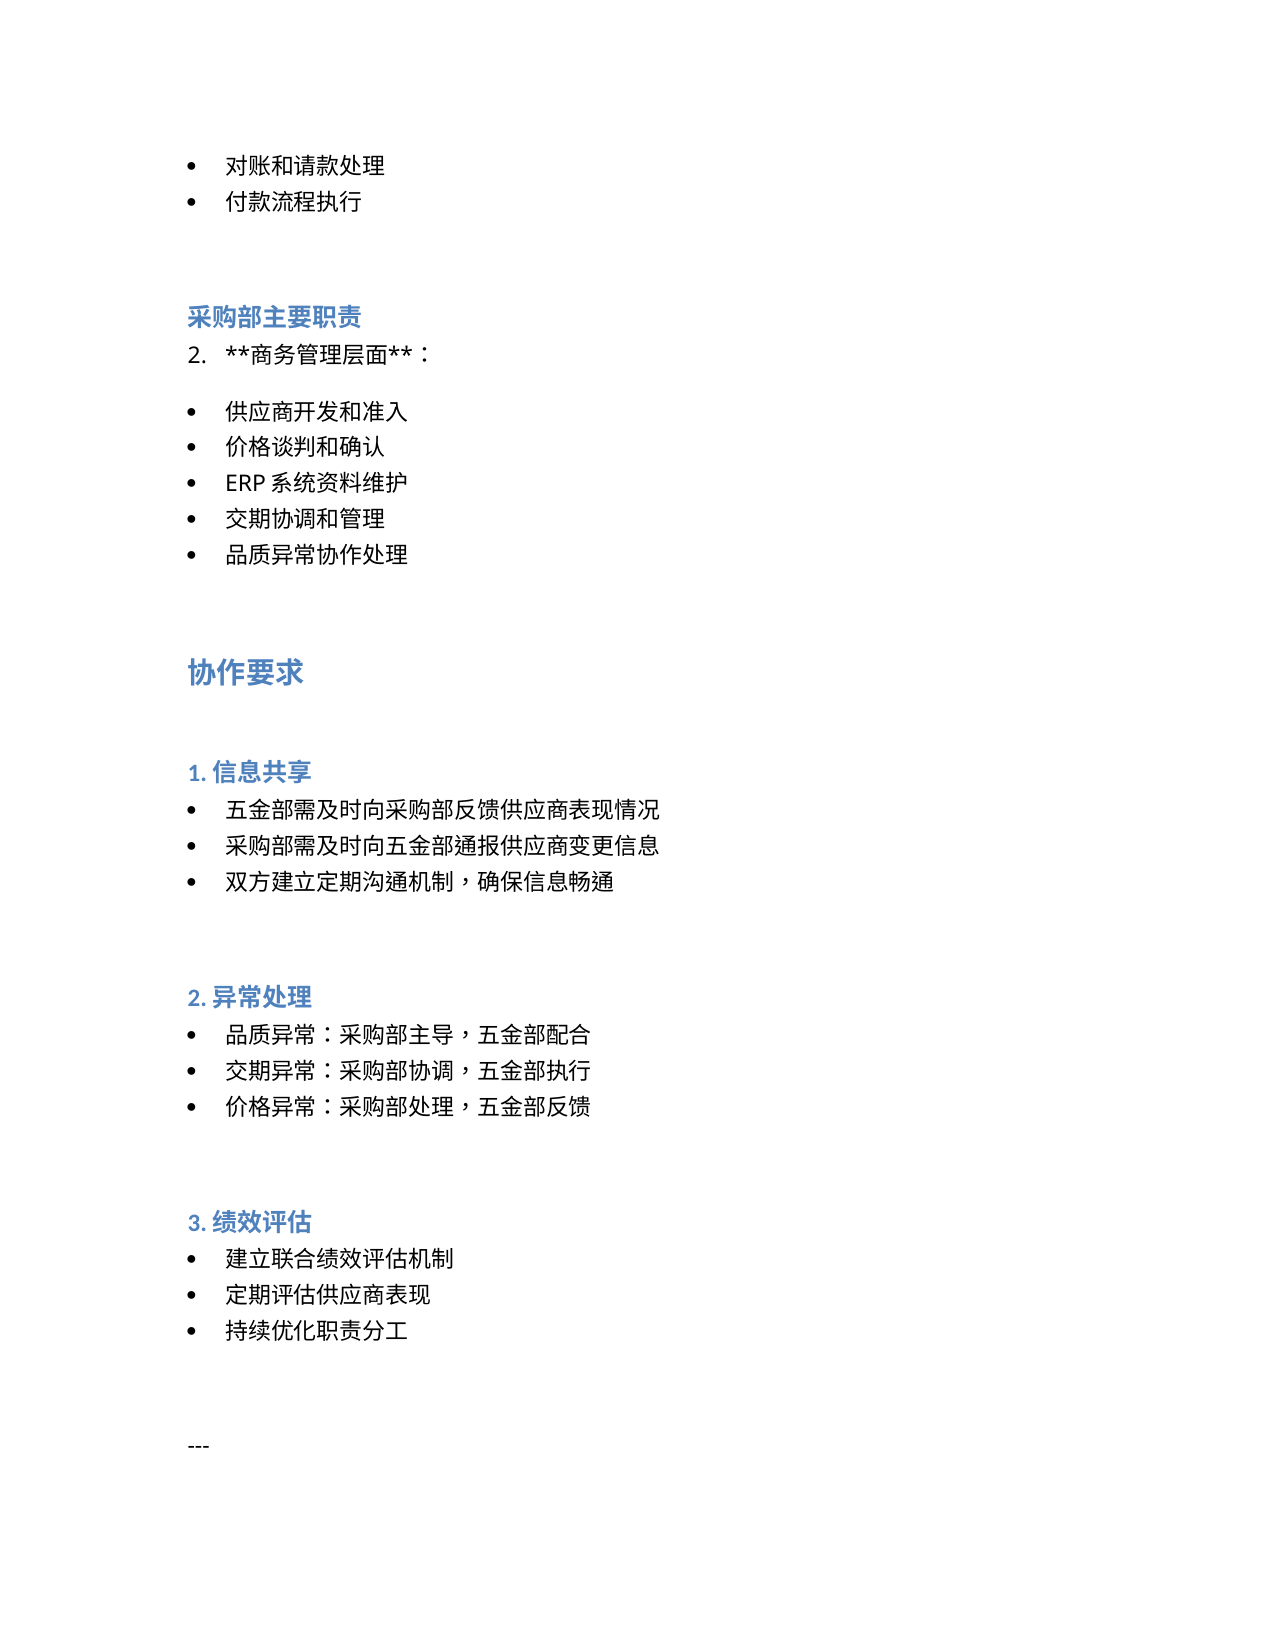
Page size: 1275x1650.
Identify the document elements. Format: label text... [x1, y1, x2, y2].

list 建立联合绩效评估机制 [187, 1243, 1087, 1275]
subtitle 采购部主要职责 [187, 299, 1087, 333]
list 价格谈判和确认 [187, 431, 1087, 463]
list 交期异常：采购部协调，五金部执行 [187, 1055, 1087, 1086]
subtitle 1. 信息共享 [187, 755, 1087, 789]
list 品质异常协作处理 [187, 539, 1087, 570]
list 交期协调和管理 [187, 503, 1087, 534]
subtitle 协作要求 [187, 653, 1087, 692]
list 五金部需及时向采购部反馈供应商表现情况 [187, 794, 1087, 826]
list 持续优化职责分工 [187, 1315, 1087, 1347]
list 供应商开发和准入 [187, 395, 1087, 427]
list **商务管理层面**： [187, 339, 1087, 370]
list 付款流程执行 [187, 186, 1087, 217]
subtitle 3. 绩效评估 [187, 1204, 1087, 1238]
list 品质异常：采购部主导，五金部配合 [187, 1019, 1087, 1050]
list 采购部需及时向五金部通报供应商变更信息 [187, 830, 1087, 861]
list 价格异常：采购部处理，五金部反馈 [187, 1091, 1087, 1122]
list 双方建立定期沟通机制，确保信息畅通 [187, 866, 1087, 897]
text --- [187, 1429, 1087, 1460]
subtitle 2. 异常处理 [187, 980, 1087, 1014]
list ERP系统资料维护 [187, 467, 1087, 498]
list 定期评估供应商表现 [187, 1279, 1087, 1311]
list 对账和请款处理 [187, 150, 1087, 181]
